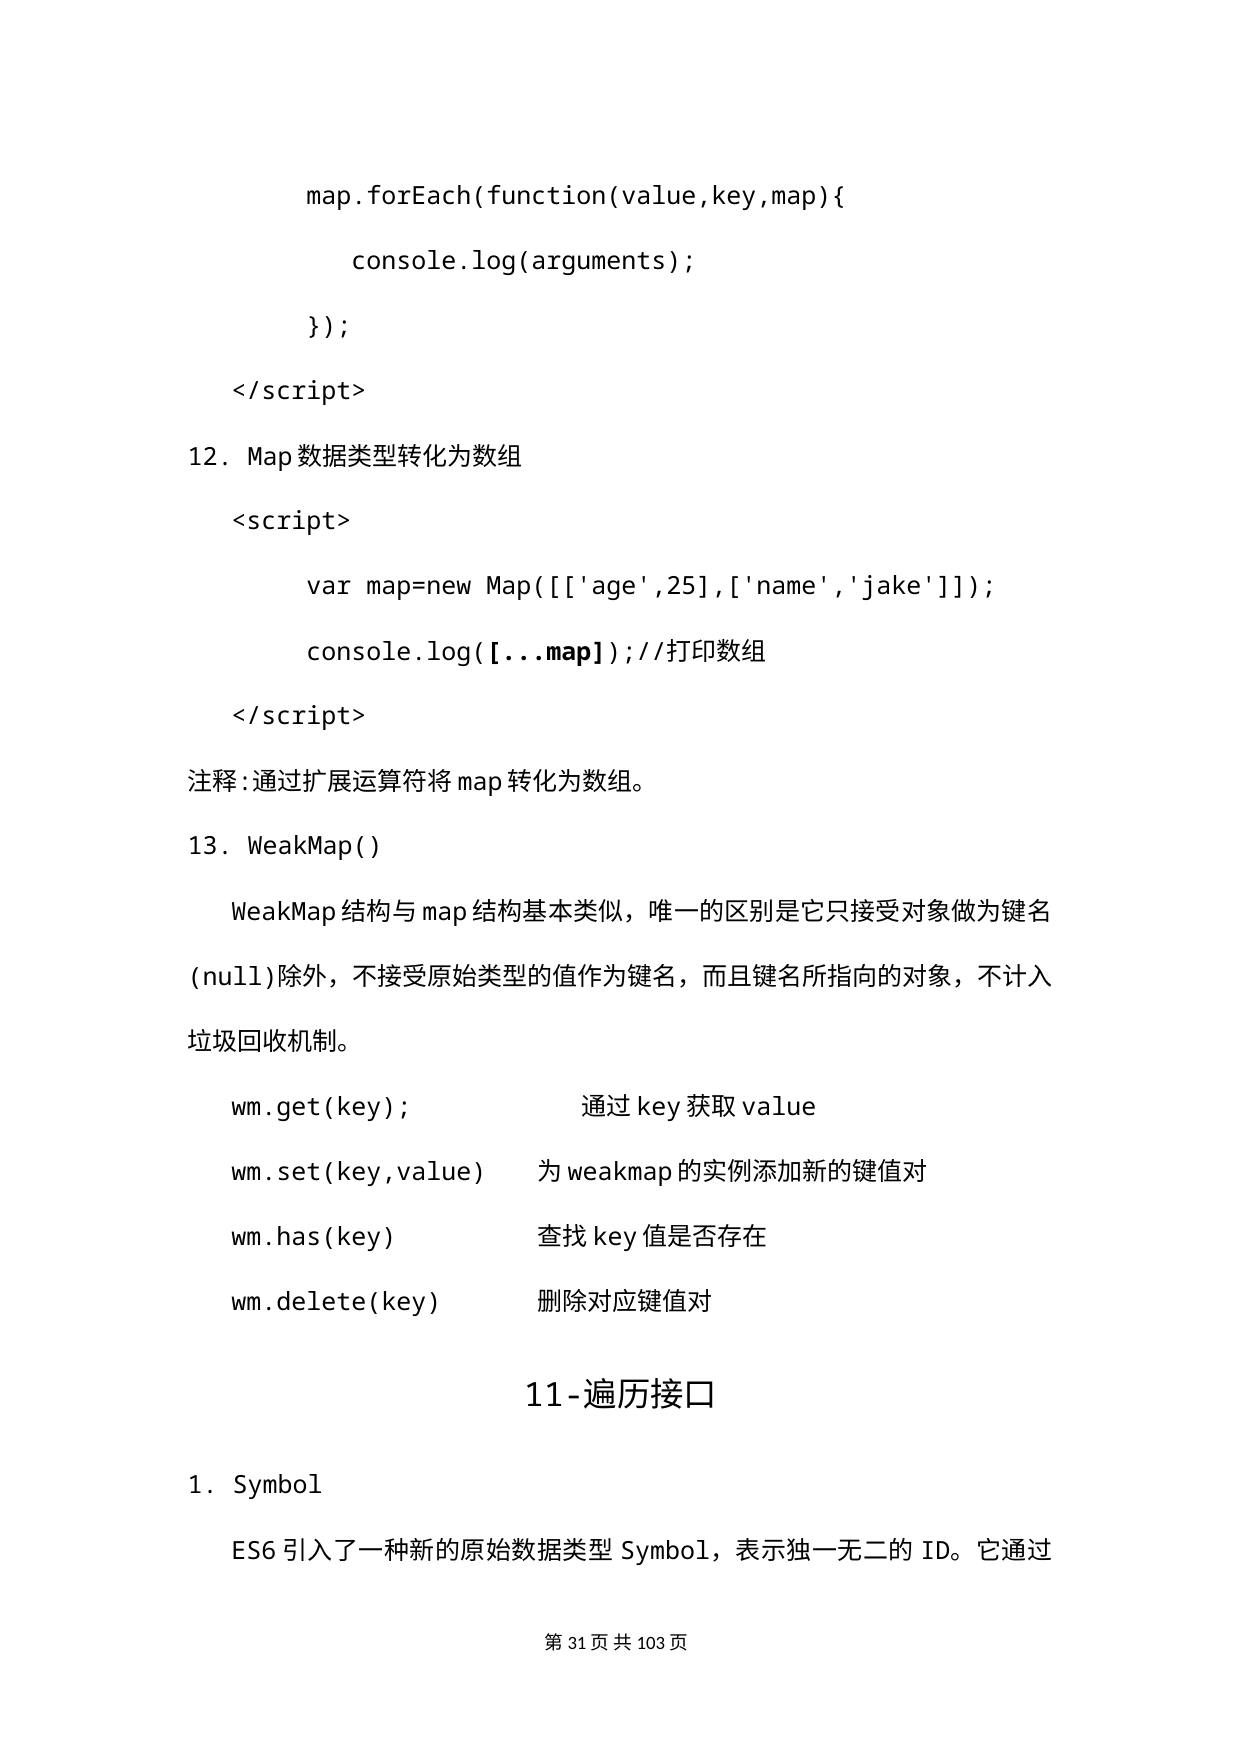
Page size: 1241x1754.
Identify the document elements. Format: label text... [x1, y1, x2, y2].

list map.forEach(function(value,key,map){ [187, 162, 1053, 227]
list <script> [187, 487, 1053, 552]
subtitle 11-遍历接口 [187, 1359, 1053, 1424]
list </script> [187, 682, 1053, 747]
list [187, 1516, 1053, 1581]
list console.log(arguments); [187, 227, 1053, 292]
list WeakMap() [187, 812, 1053, 877]
list Symbol [187, 1451, 1053, 1516]
list Map数据类型转化为数组 [187, 422, 1053, 487]
list }); [187, 292, 1053, 357]
list console.log([...map]);//打印数组 [187, 617, 1053, 682]
list 注释:通过扩展运算符将map转化为数组。 [187, 747, 1053, 812]
list wm.delete(key) 删除对应键值对 [187, 1267, 1053, 1332]
list wm.has(key) 查找key值是否存在 [187, 1202, 1053, 1267]
list var map=new Map([['age',25],['name','jake']]); [187, 552, 1053, 617]
list </script> [187, 357, 1053, 422]
list wm.set(key,value) 为weakmap的实例添加新的键值对 [187, 1137, 1053, 1202]
list wm.get(key); 通过key获取value [187, 1072, 1053, 1137]
list WeakMap结构与map结构基本类似，唯一的区别是它只接受对象做为键名(null)除外，不接受原始类型的值作为键名，而且键名所指向的对象，不计入垃圾回收机制。 [187, 877, 1053, 1072]
